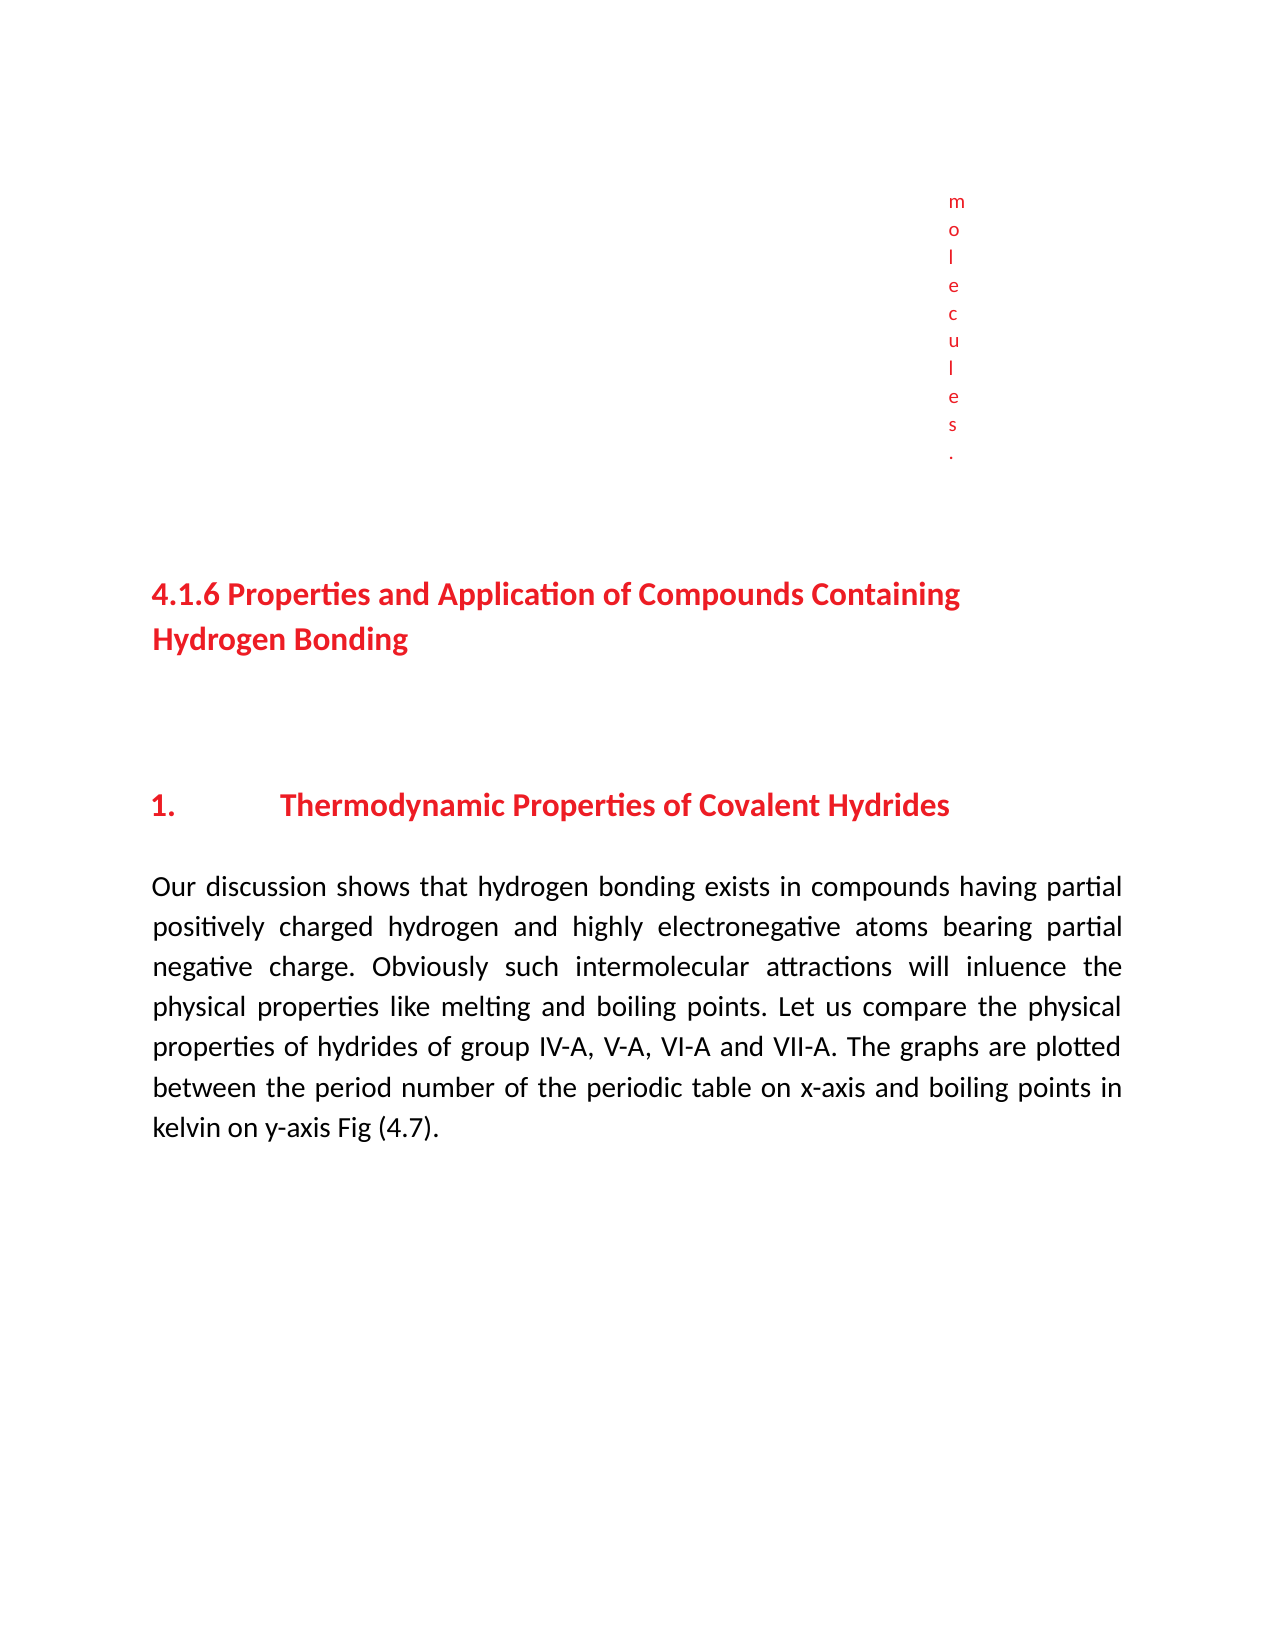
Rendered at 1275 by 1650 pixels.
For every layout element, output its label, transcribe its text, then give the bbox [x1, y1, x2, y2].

text 1. Thermodynamic Properties of Covalent Hydrides [150, 784, 1125, 825]
text Our discussion shows that hydrogen bonding exists in compounds having partial positively charged hydrogen and highly electronegative atoms bearing partial negative charge. Obviously such intermolecular attractions will inluence the physical properties like melting and boiling points. Let us compare the physical properties of hydrides of group IV-A, V-A, VI-A and VII-A. The graphs are plotted between the period number of the periodic table on x-axis and boiling points in kelvin on y-axis Fig (4.7). [151, 868, 1123, 1144]
text 4.1.6 Properties and Application of Compounds Containing Hydrogen Bonding [151, 573, 1050, 658]
